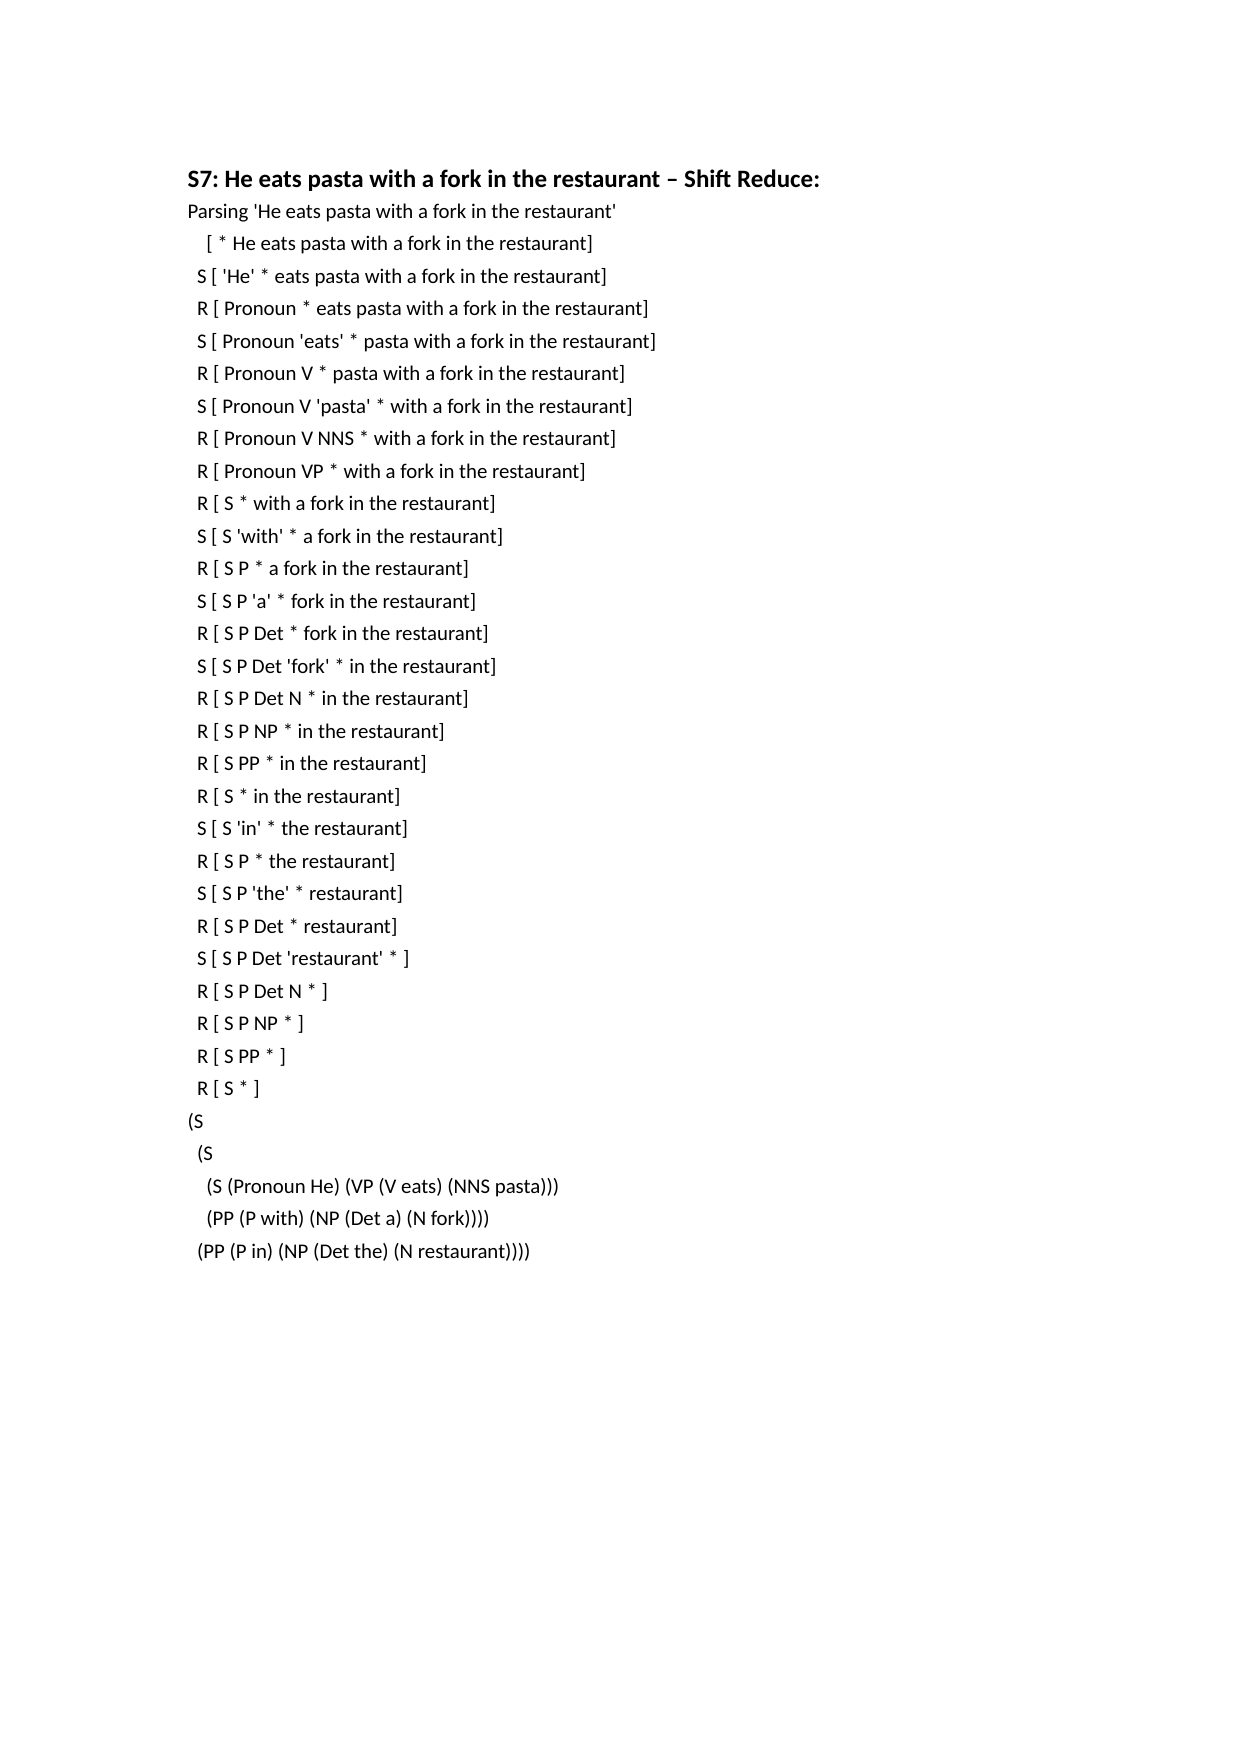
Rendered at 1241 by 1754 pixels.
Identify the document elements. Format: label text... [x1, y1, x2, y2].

text (PP (P with) (NP (Det a) (N fork)))) [187, 1202, 1053, 1234]
text S [ S 'in' * the restaurant] [187, 812, 1053, 844]
text R [ S P Det * restaurant] [187, 909, 1053, 942]
text (PP (P in) (NP (Det the) (N restaurant)))) [187, 1234, 1053, 1267]
text S [ S P 'the' * restaurant] [187, 877, 1053, 909]
text [ * He eats pasta with a fork in the restaurant] [187, 227, 1053, 259]
text Parsing 'He eats pasta with a fork in the restaurant' [187, 194, 1053, 227]
text (S (Pronoun He) (VP (V eats) (NNS pasta))) [187, 1169, 1053, 1202]
text (S [187, 1137, 1053, 1169]
text (S [187, 1104, 1053, 1137]
text R [ S P Det * fork in the restaurant] [187, 617, 1053, 649]
text R [ S P NP * in the restaurant] [187, 714, 1053, 747]
text R [ S PP * in the restaurant] [187, 747, 1053, 779]
text R [ S * in the restaurant] [187, 779, 1053, 812]
text R [ S P Det N * in the restaurant] [187, 682, 1053, 714]
text R [ S P * a fork in the restaurant] [187, 552, 1053, 584]
text R [ Pronoun VP * with a fork in the restaurant] [187, 454, 1053, 487]
text S [ 'He' * eats pasta with a fork in the restaurant] [187, 259, 1053, 292]
text R [ S * ] [187, 1072, 1053, 1104]
text S7: He eats pasta with a fork in the restaurant – Shift Reduce: [187, 162, 1053, 194]
text R [ S P * the restaurant] [187, 844, 1053, 877]
text S [ S P Det 'fork' * in the restaurant] [187, 649, 1053, 682]
text R [ S P NP * ] [187, 1007, 1053, 1039]
text R [ Pronoun V NNS * with a fork in the restaurant] [187, 422, 1053, 454]
text S [ S P Det 'restaurant' * ] [187, 942, 1053, 974]
text R [ S P Det N * ] [187, 974, 1053, 1007]
text R [ Pronoun * eats pasta with a fork in the restaurant] [187, 292, 1053, 324]
text S [ Pronoun V 'pasta' * with a fork in the restaurant] [187, 389, 1053, 422]
text S [ S 'with' * a fork in the restaurant] [187, 519, 1053, 552]
text S [ Pronoun 'eats' * pasta with a fork in the restaurant] [187, 324, 1053, 357]
text S [ S P 'a' * fork in the restaurant] [187, 584, 1053, 617]
text R [ Pronoun V * pasta with a fork in the restaurant] [187, 357, 1053, 389]
text R [ S PP * ] [187, 1039, 1053, 1072]
text R [ S * with a fork in the restaurant] [187, 487, 1053, 519]
